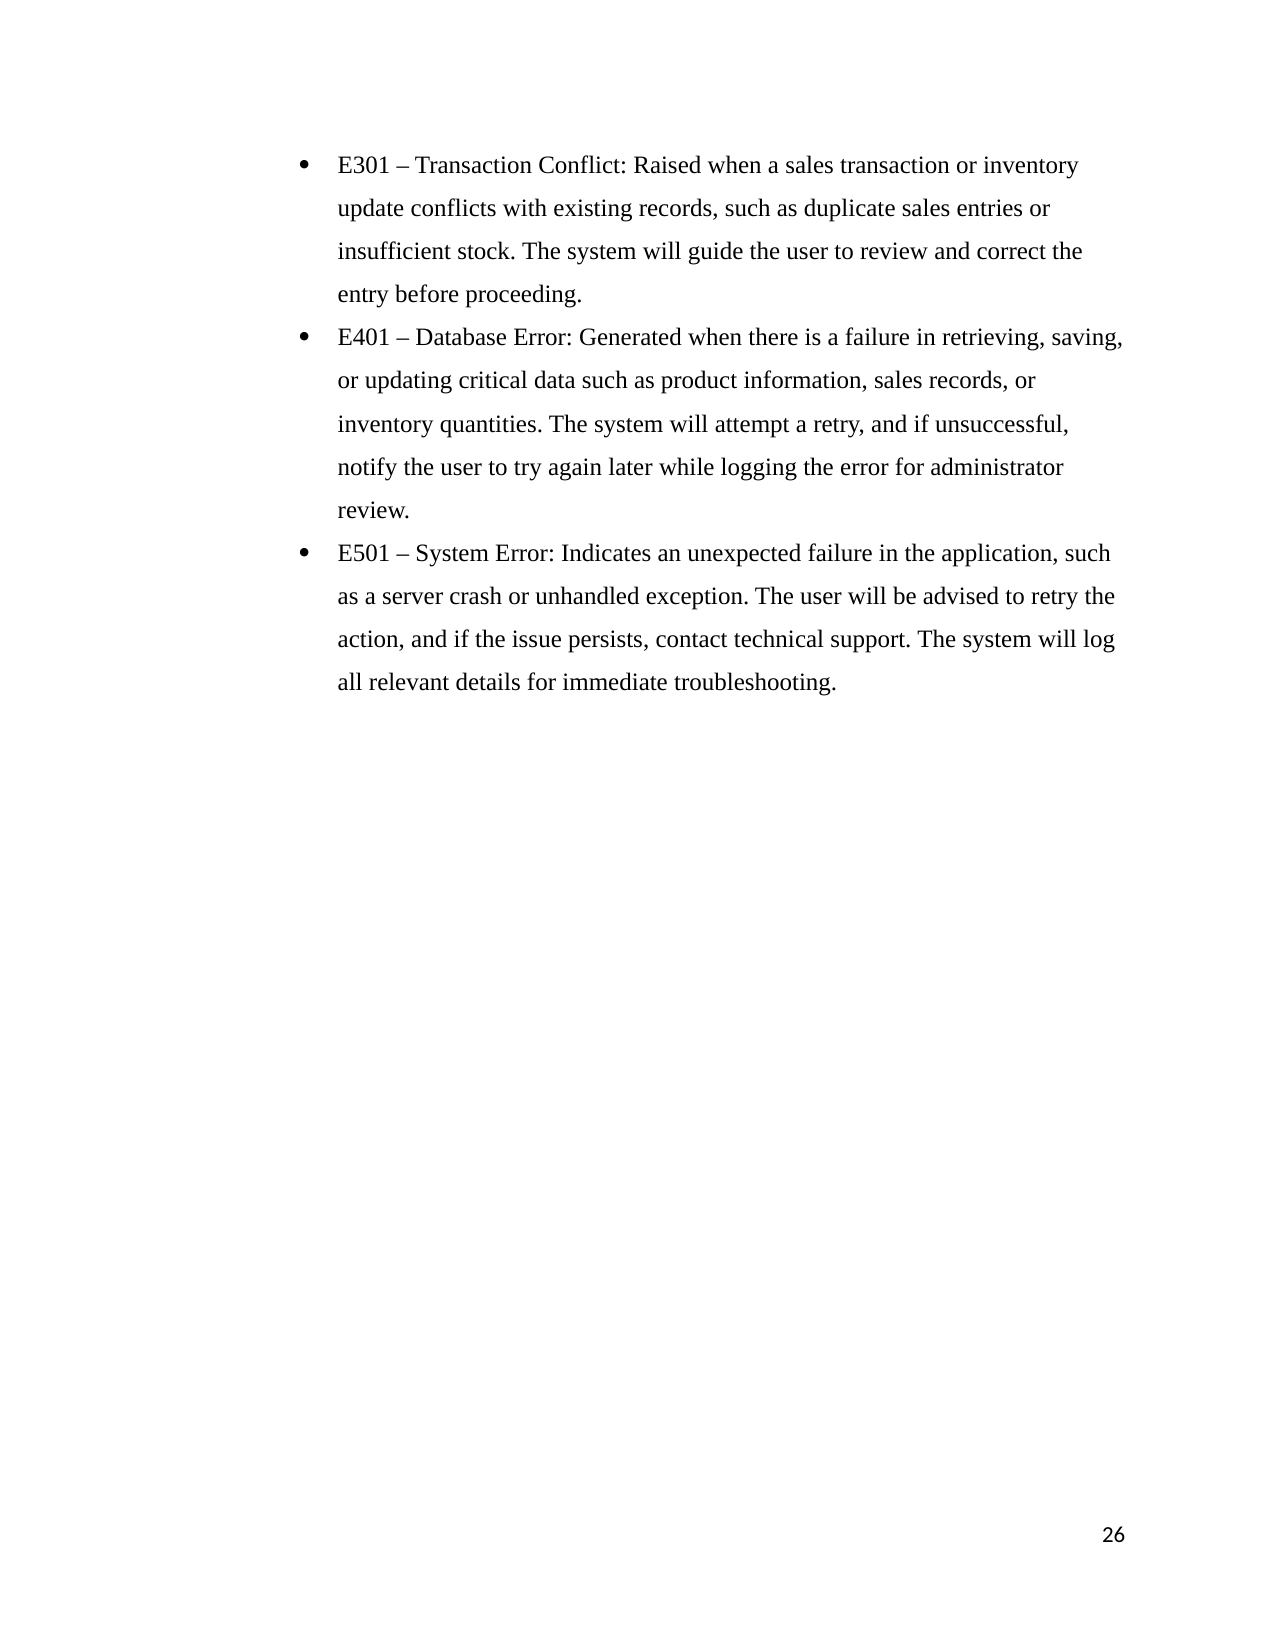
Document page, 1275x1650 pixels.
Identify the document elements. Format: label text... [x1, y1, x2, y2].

list E501 – System Error: Indicates an unexpected failure in the application, such as a server crash or unhandled exception. The user will be advised to retry the action, and if the issue persists, contact technical support. The system will log all relevant details for immediate troubleshooting. [300, 538, 1125, 696]
list E301 – Transaction Conflict: Raised when a sales transaction or inventory update conflicts with existing records, such as duplicate sales entries or insufficient stock. The system will guide the user to review and correct the entry before proceeding. [300, 150, 1125, 308]
list E401 – Database Error: Generated when there is a failure in retrieving, saving, or updating critical data such as product information, sales records, or inventory quantities. The system will attempt a retry, and if unsuccessful, notify the user to try again later while logging the error for administrator review. [300, 322, 1125, 524]
